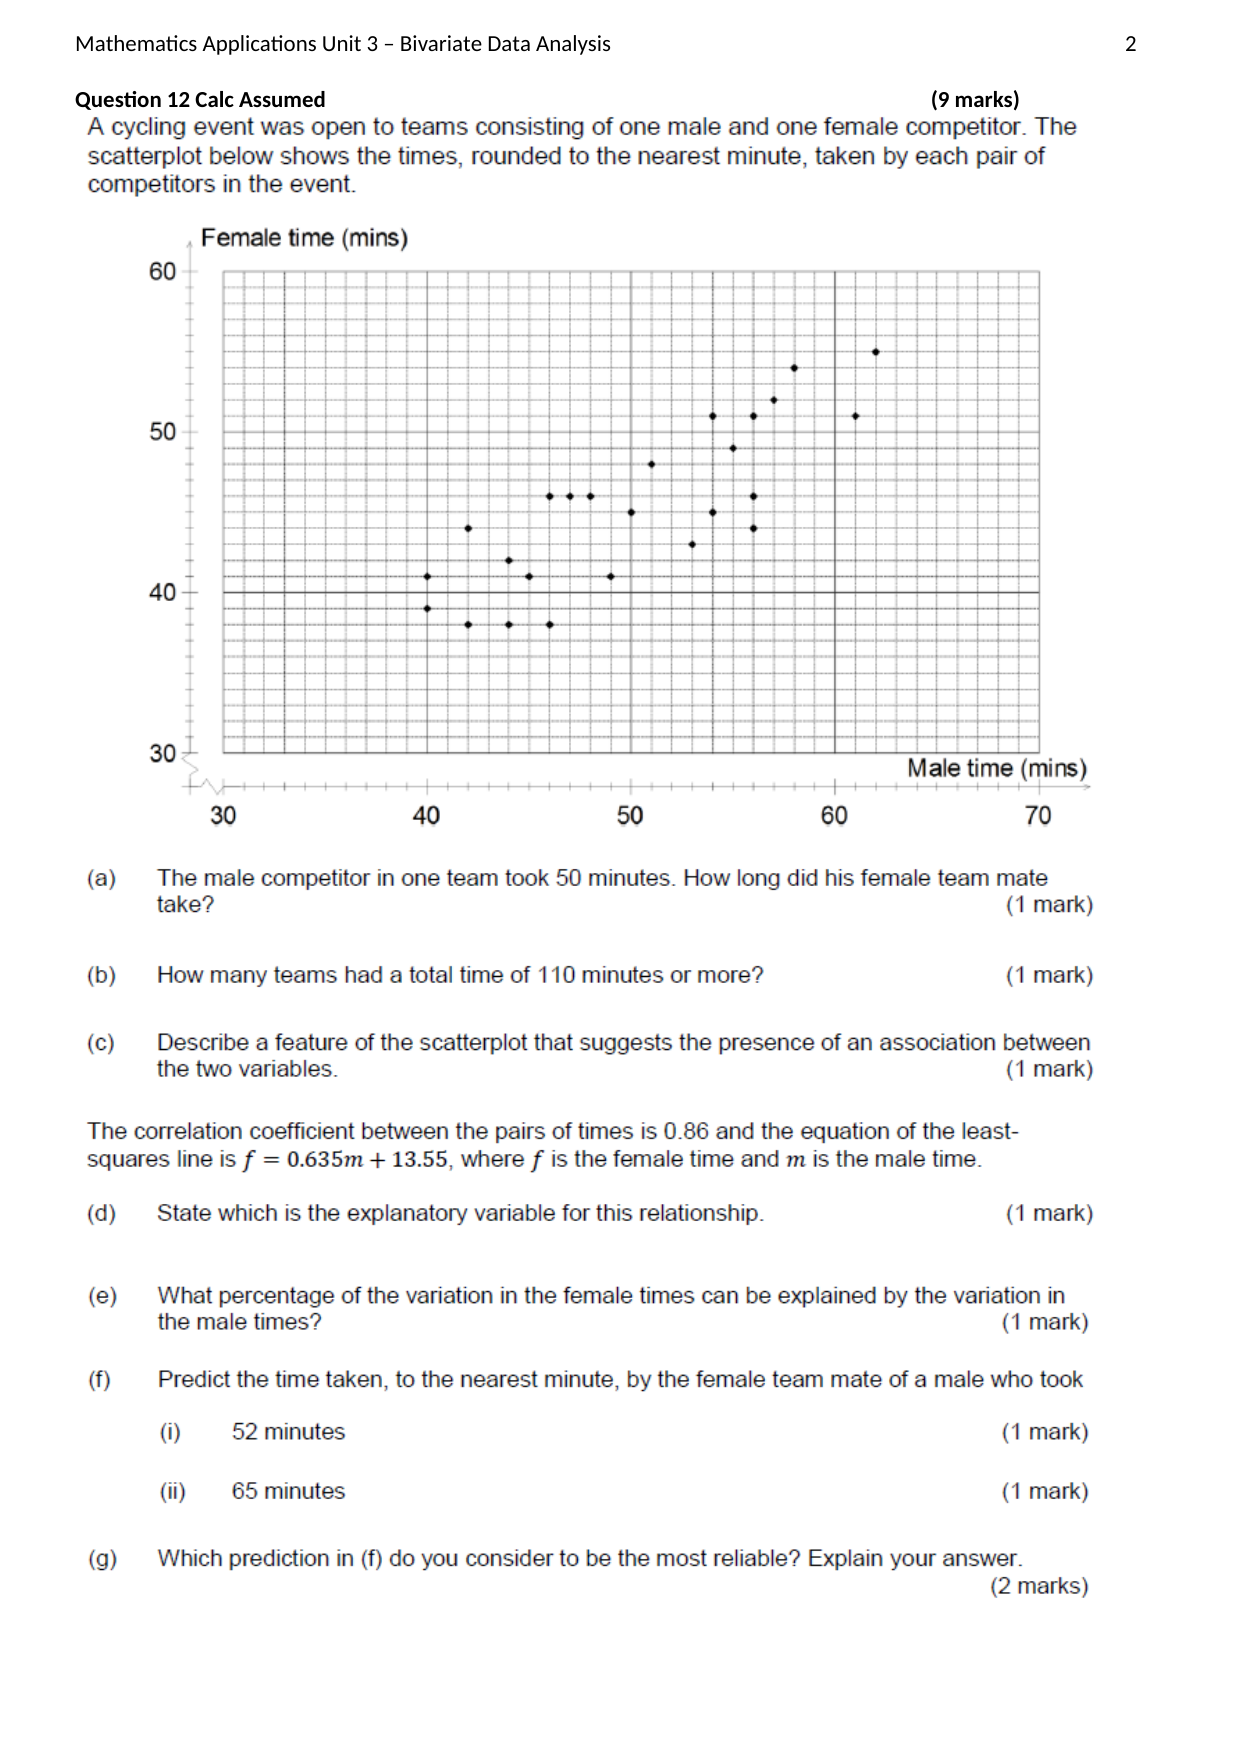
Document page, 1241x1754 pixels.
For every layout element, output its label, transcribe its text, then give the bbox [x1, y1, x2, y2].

text Question 12 Calc Assumed (9 marks) [75, 86, 1165, 113]
